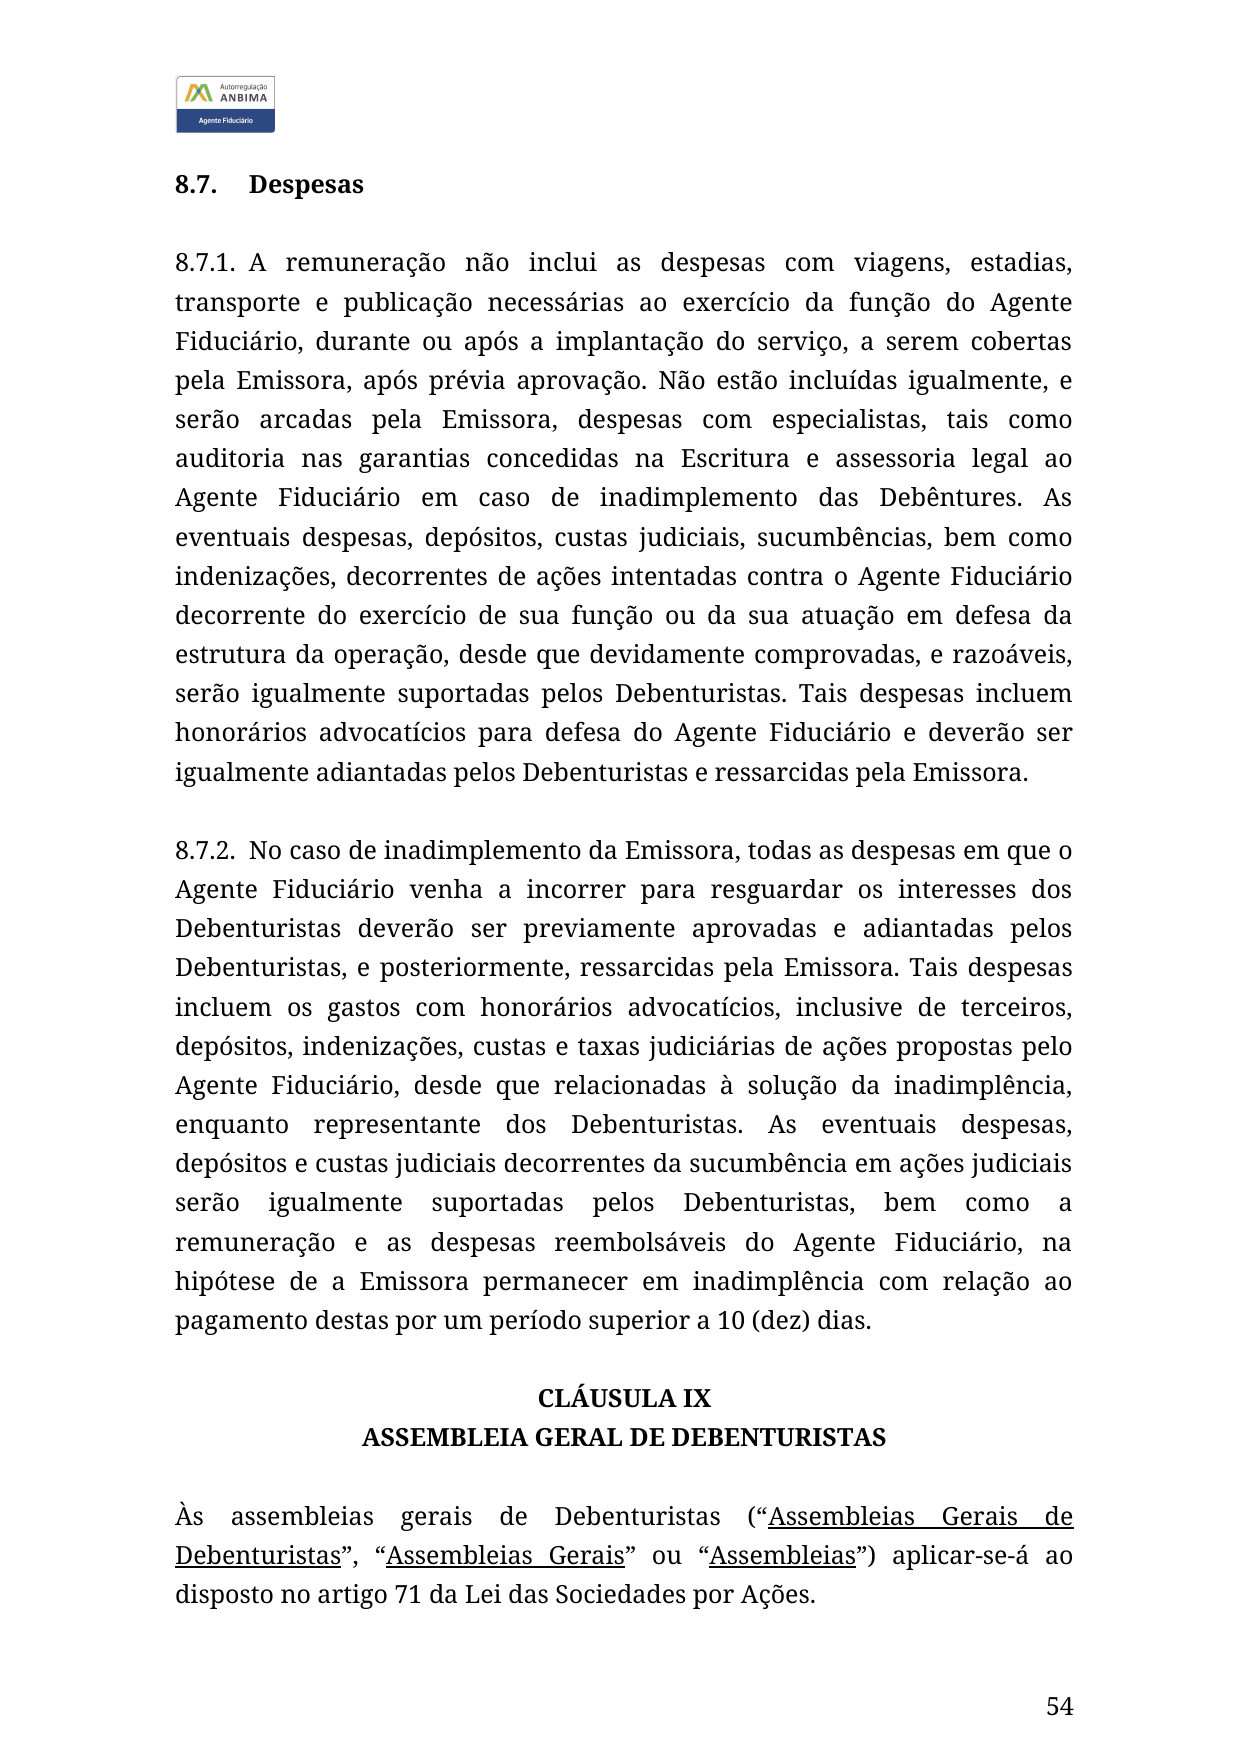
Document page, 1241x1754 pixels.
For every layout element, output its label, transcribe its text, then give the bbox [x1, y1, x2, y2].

picture [175, 75, 275, 133]
text 8.7.2. No caso de inadimplemento da Emissora, todas as despesas em que o Agente Fiduciário venha a incorrer para resguardar os interesses dos Debenturistas deverão ser previamente aprovadas e adiantadas pelos Debenturistas, e posteriormente, ressarcidas pela Emissora. Tais despesas incluem os gastos com honorários advocatícios, inclusive de terceiros, depósitos, indenizações, custas e taxas judiciárias de ações propostas pelo Agente Fiduciário, desde que relacionadas à solução da inadimplência, enquanto representante dos Debenturistas. As eventuais despesas, depósitos e custas judiciais decorrentes da sucumbência em ações judiciais serão igualmente suportadas pelos Debenturistas, bem como a remuneração e as despesas reembolsáveis do Agente Fiduciário, na hipótese de a Emissora permanecer em inadimplência com relação ao pagamento destas por um período superior a 10 (dez) dias. [175, 832, 1073, 1337]
text 8.7. Despesas [175, 167, 1073, 201]
text Às assembleias gerais de Debenturistas (“Assembleias Gerais de Debenturistas”, “Assembleias Gerais” ou “Assembleias”) aplicar-se-á ao disposto no artigo 71 da Lei das Sociedades por Ações. [175, 1498, 1073, 1611]
text CLÁUSULA IX ASSEMBLEIA GERAL DE DEBENTURISTAS [175, 1381, 1073, 1454]
text 8.7.1. A remuneração não inclui as despesas com viagens, estadias, transporte e publicação necessárias ao exercício da função do Agente Fiduciário, durante ou após a implantação do serviço, a serem cobertas pela Emissora, após prévia aprovação. Não estão incluídas igualmente, e serão arcadas pela Emissora, despesas com especialistas, tais como auditoria nas garantias concedidas na Escritura e assessoria legal ao Agente Fiduciário em caso de inadimplemento das Debêntures. As eventuais despesas, depósitos, custas judiciais, sucumbências, bem como indenizações, decorrentes de ações intentadas contra o Agente Fiduciário decorrente do exercício de sua função ou da sua atuação em defesa da estrutura da operação, desde que devidamente comprovadas, e razoáveis, serão igualmente suportadas pelos Debenturistas. Tais despesas incluem honorários advocatícios para defesa do Agente Fiduciário e deverão ser igualmente adiantadas pelos Debenturistas e ressarcidas pela Emissora. [175, 245, 1073, 788]
